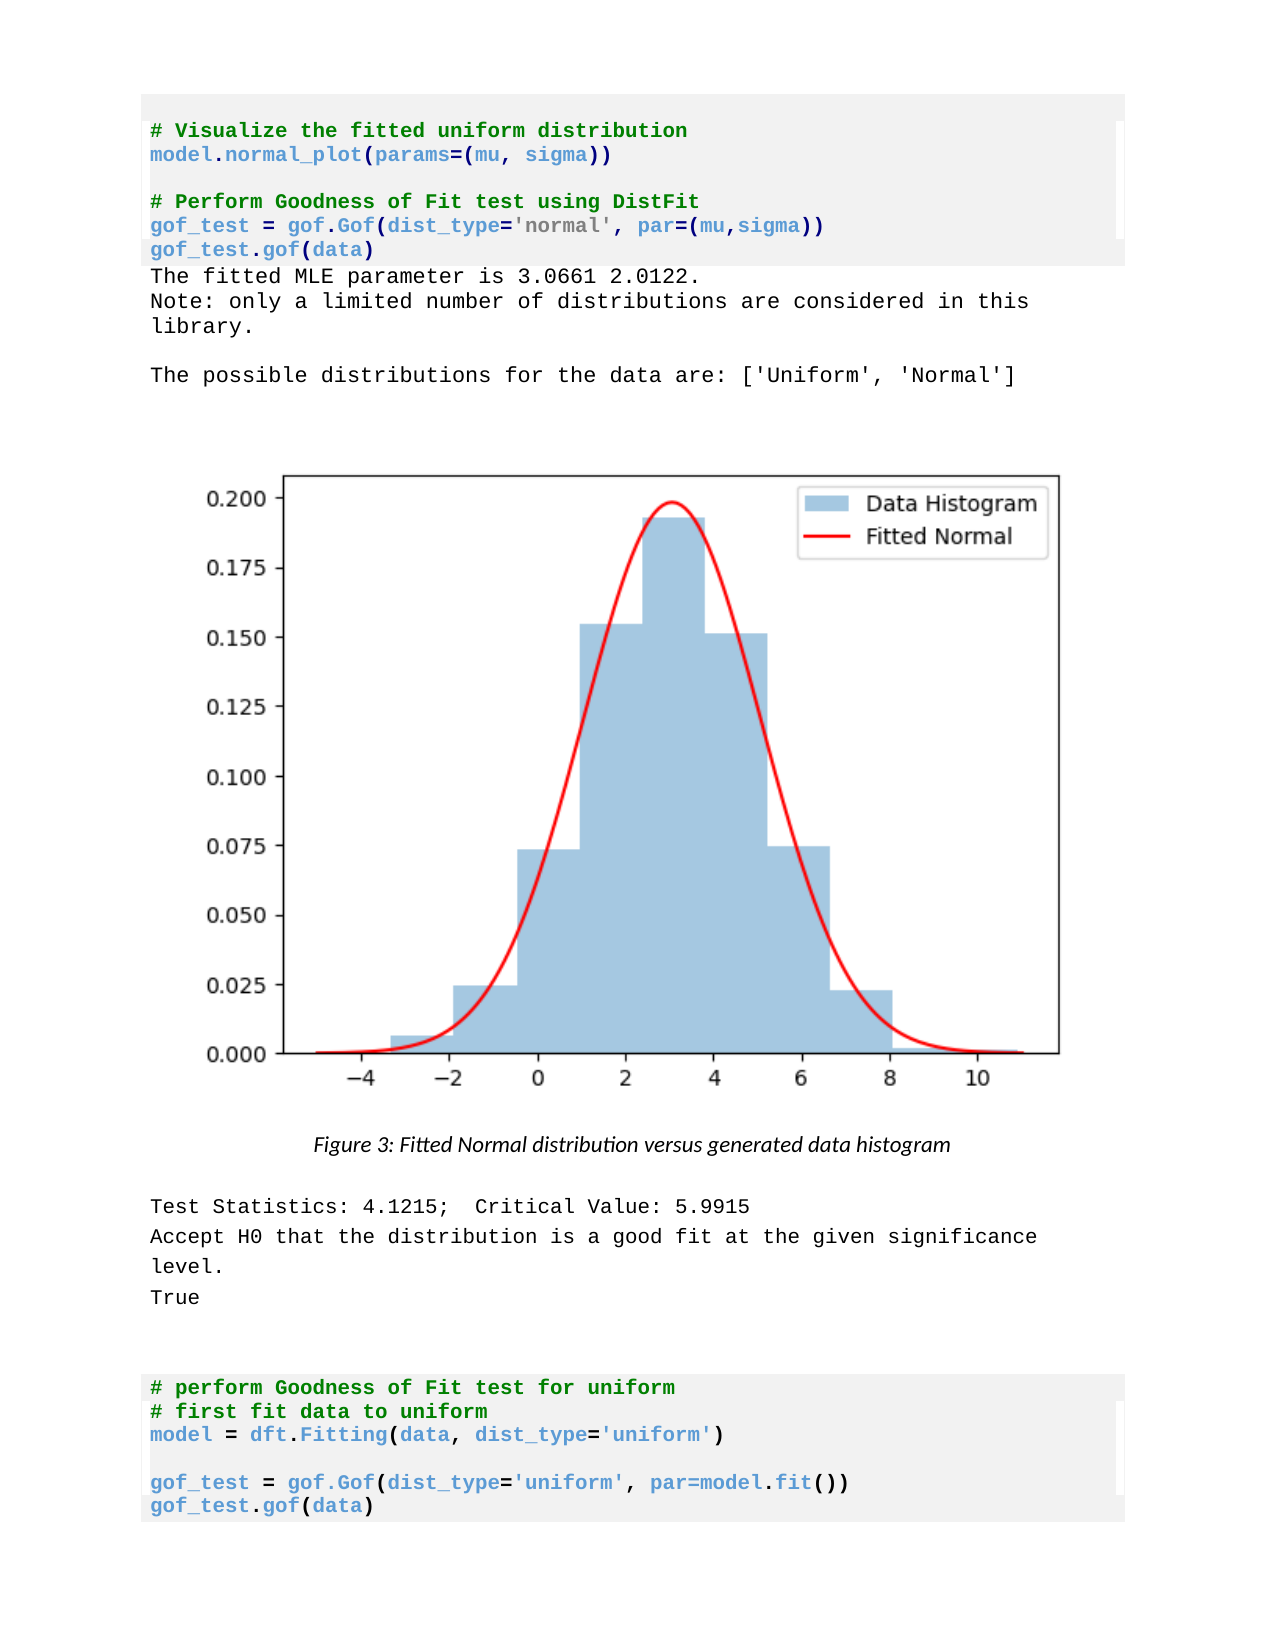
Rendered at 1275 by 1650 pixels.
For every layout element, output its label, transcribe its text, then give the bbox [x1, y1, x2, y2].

text gof_test.gof(data) [142, 1492, 1124, 1521]
text model = dft.Fitting(data, dist_type='uniform') [150, 1424, 1116, 1448]
text gof_test = gof.Gof(dist_type='uniform', par=model.fit()) [150, 1472, 1116, 1492]
text # Perform Goodness of Fit test using DistFit [150, 191, 1116, 215]
text True [150, 1280, 1116, 1310]
text # first fit data to uniform [150, 1401, 1116, 1424]
picture [197, 453, 1071, 1100]
text model.normal_plot(params=(mu, sigma)) [150, 144, 1116, 168]
text gof_test = gof.Gof(dist_type='normal', par=(mu,sigma)) [150, 215, 1116, 236]
text # perform Goodness of Fit test for uniform [142, 1375, 1124, 1401]
text Test Statistics: 4.1215; Critical Value: 5.9915 [150, 1189, 1116, 1219]
text The fitted MLE parameter is 3.0661 2.0122. [150, 266, 1116, 290]
text Accept H0 that the distribution is a good fit at the given significance level. [150, 1219, 1116, 1280]
text # Visualize the fitted uniform distribution [150, 121, 1116, 144]
text Note: only a limited number of distributions are considered in this library. [150, 290, 1116, 340]
text Figure 3: Fitted Normal distribution versus generated data histogram [152, 1131, 1116, 1158]
text The possible distributions for the data are: ['Uniform', 'Normal'] [150, 365, 1116, 389]
text gof_test.gof(data) [142, 236, 1124, 264]
